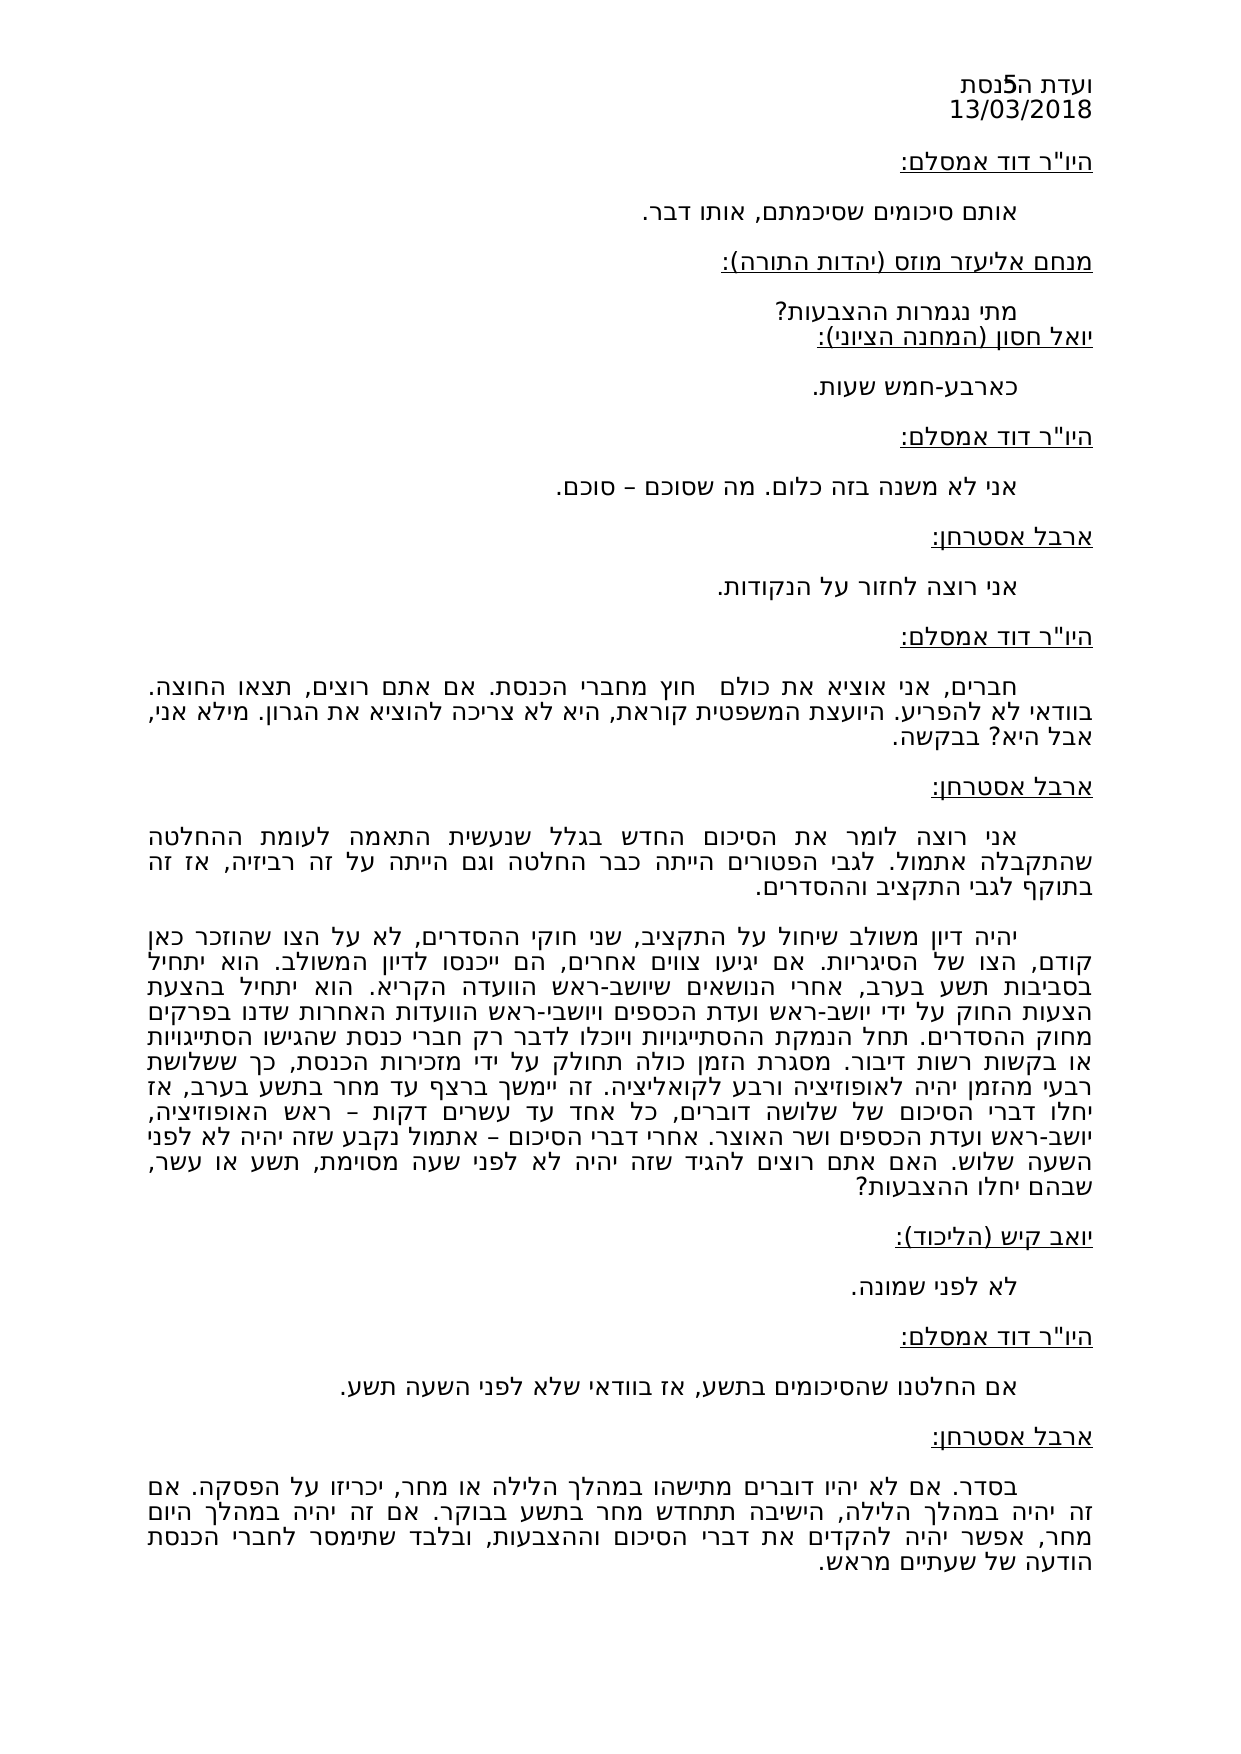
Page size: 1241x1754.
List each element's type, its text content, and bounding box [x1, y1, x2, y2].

text היו"ר דוד אמסלם: [147, 150, 1093, 175]
text אותם סיכומים שסיכמתם, אותו דבר. [147, 200, 1093, 225]
text מנחם אליעזר מוזס (יהדות התורה): [147, 250, 1093, 275]
text ארבל אסטרחן: [147, 1425, 1093, 1450]
text יהיה דיון משולב שיחול על התקציב, שני חוקי ההסדרים, לא על הצו שהוזכר כאן קודם, הצו של הסיגריות. אם יגיעו צווים אחרים, הם ייכנסו לדיון המשולב. הוא יתחיל בסביבות תשע בערב, אחרי הנושאים שיושב-ראש הוועדה הקריא. הוא יתחיל בהצעת הצעות החוק על ידי יושב-ראש ועדת הכספים ויושבי-ראש הוועדות האחרות שדנו בפרקים מחוק ההסדרים. תחל הנמקת ההסתייגויות ויוכלו לדבר רק חברי כנסת שהגישו הסתייגויות או בקשות רשות דיבור. מסגרת הזמן כולה תחולק על ידי מזכירות הכנסת, כך ששלושת רבעי מהזמן יהיה לאופוזיציה ורבע לקואליציה. זה יימשך ברצף עד מחר בתשע בערב, אז יחלו דברי הסיכום של שלושה דוברים, כל אחד עד עשרים דקות – ראש האופוזיציה, יושב-ראש ועדת הכספים ושר האוצר. אחרי דברי הסיכום – אתמול נקבע שזה יהיה לא לפני השעה שלוש. האם אתם רוצים להגיד שזה יהיה לא לפני שעה מסוימת, תשע או עשר, שבהם יחלו ההצבעות? [147, 925, 1093, 1200]
text לא לפני שמונה. [147, 1275, 1093, 1300]
text אני לא משנה בזה כלום. מה שסוכם – סוכם. [147, 475, 1093, 500]
text אני רוצה לומר את הסיכום החדש בגלל שנעשית התאמה לעומת ההחלטה שהתקבלה אתמול. לגבי הפטורים הייתה כבר החלטה וגם הייתה על זה רביזיה, אז זה בתוקף לגבי התקציב וההסדרים. [147, 825, 1093, 900]
text חברים, אני אוציא את כולם חוץ מחברי הכנסת. אם אתם רוצים, תצאו החוצה. בוודאי לא להפריע. היועצת המשפטית קוראת, היא לא צריכה להוציא את הגרון. מילא אני, אבל היא? בבקשה. [147, 675, 1093, 750]
text כארבע-חמש שעות. [147, 375, 1093, 400]
text בסדר. אם לא יהיו דוברים מתישהו במהלך הלילה או מחר, יכריזו על הפסקה. אם זה יהיה במהלך הלילה, הישיבה תתחדש מחר בתשע בבוקר. אם זה יהיה במהלך היום מחר, אפשר יהיה להקדים את דברי הסיכום וההצבעות, ובלבד שתימסר לחברי הכנסת הודעה של שעתיים מראש. [147, 1475, 1093, 1575]
text מתי נגמרות ההצבעות? [147, 300, 1093, 325]
text אם החלטנו שהסיכומים בתשע, אז בוודאי שלא לפני השעה תשע. [147, 1375, 1093, 1400]
text ארבל אסטרחן: [147, 525, 1093, 550]
text היו"ר דוד אמסלם: [147, 625, 1093, 650]
text אני רוצה לחזור על הנקודות. [147, 575, 1093, 600]
text היו"ר דוד אמסלם: [147, 425, 1093, 450]
text ארבל אסטרחן: [147, 775, 1093, 800]
text יואל חסון (המחנה הציוני): [147, 325, 1093, 350]
text היו"ר דוד אמסלם: [147, 1325, 1093, 1350]
text יואב קיש (הליכוד): [147, 1225, 1093, 1250]
